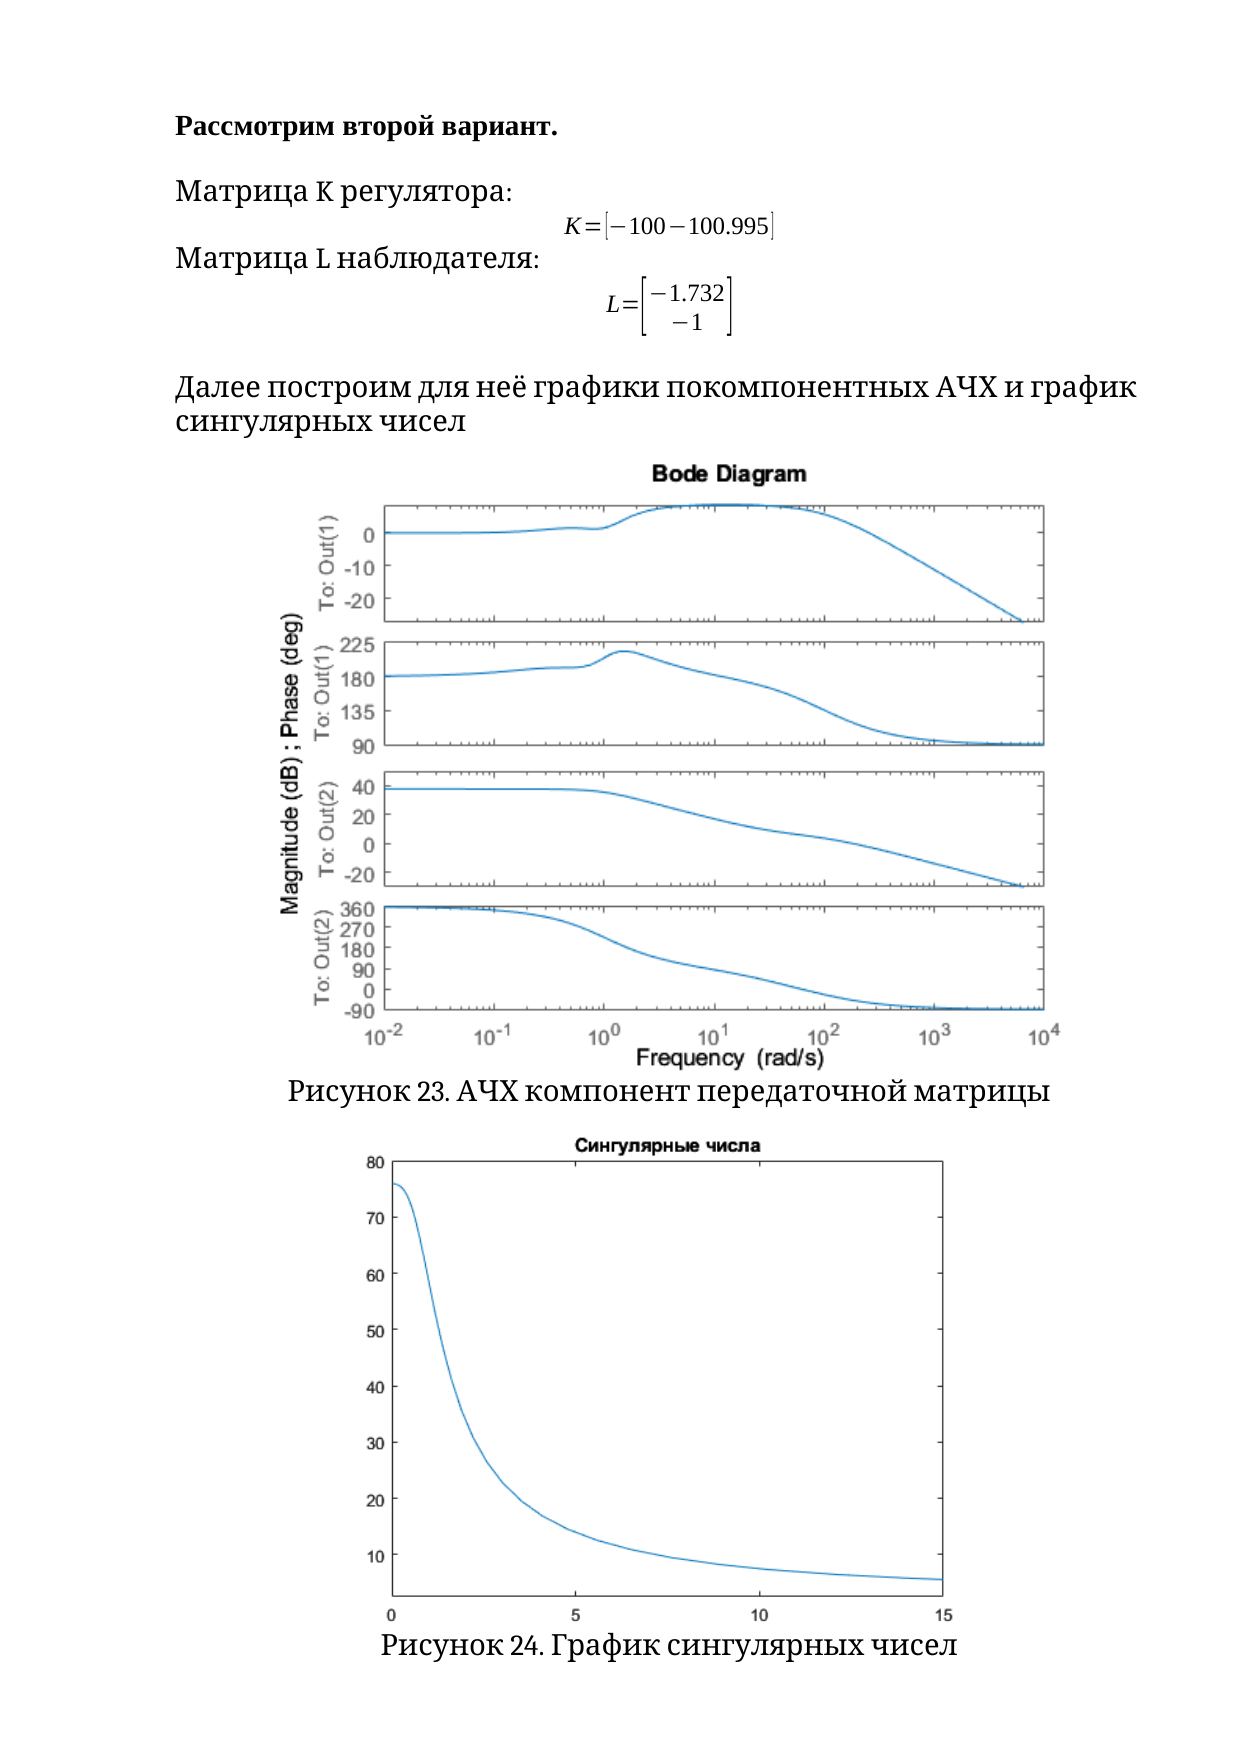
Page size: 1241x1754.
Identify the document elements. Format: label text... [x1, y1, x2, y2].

text Матрица K регулятора: [175, 175, 1163, 209]
picture [266, 438, 1073, 1075]
picture [364, 1129, 974, 1630]
text Рассмотрим второй вариант. [175, 108, 1163, 142]
text Далее построим для неё графики покомпонентных АЧХ и график сингулярных чисел [175, 372, 1163, 439]
text Матрица L наблюдателя: [175, 242, 1163, 276]
text Рисунок 24. График сингулярных чисел [175, 1629, 1163, 1663]
text Рисунок 23. АЧХ компонент передаточной матрицы [175, 1075, 1163, 1108]
